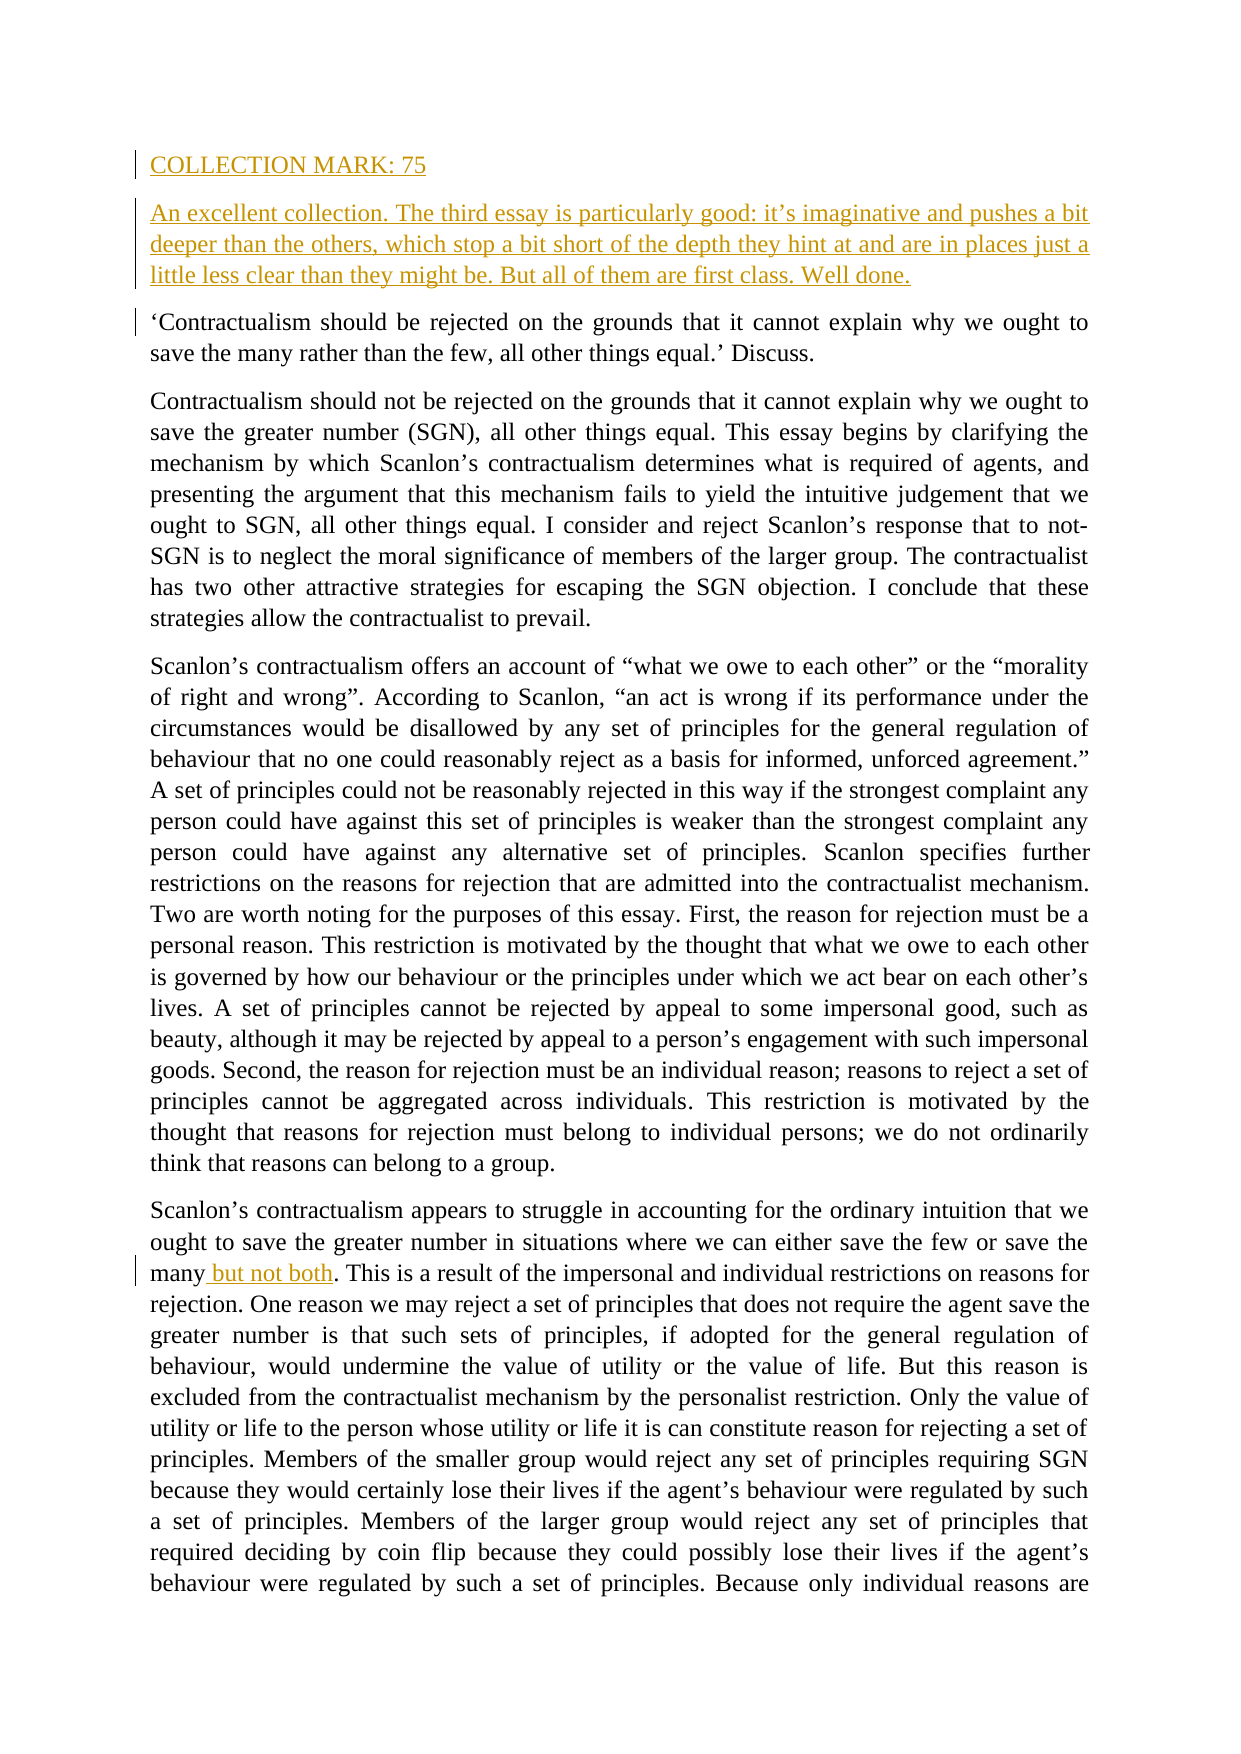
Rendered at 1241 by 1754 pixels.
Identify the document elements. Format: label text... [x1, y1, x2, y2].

text ‘Contractualism should be rejected on the grounds that it cannot explain why we ought to save the many rather than the few, all other things equal.’ Discuss. [150, 307, 1090, 367]
text Contractualism should not be rejected on the grounds that it cannot explain why we ought to save the greater number (SGN), all other things equal. This essay begins by clarifying the mechanism by which Scanlon’s contractualism determines what is required of agents, and presenting the argument that this mechanism fails to yield the intuitive judgement that we ought to SGN, all other things equal. I consider and reject Scanlon’s response that to not-SGN is to neglect the moral significance of members of the larger group. The contractualist has two other attractive strategies for escaping the SGN objection. I conclude that these strategies allow the contractualist to prevail. [150, 386, 1090, 632]
text Scanlon’s contractualism offers an account of “what we owe to each other” or the “morality of right and wrong”. According to Scanlon, “an act is wrong if its performance under the circumstances would be disallowed by any set of principles for the general regulation of behaviour that no one could reasonably reject as a basis for informed, unforced agreement.” A set of principles could not be reasonably rejected in this way if the strongest complaint any person could have against this set of principles is weaker than the strongest complaint any person could have against any alternative set of principles. Scanlon specifies further restrictions on the reasons for rejection that are admitted into the contractualist mechanism. Two are worth noting for the purposes of this essay. First, the reason for rejection must be a personal reason. This restriction is motivated by the thought that what we owe to each other is governed by how our behaviour or the principles under which we act bear on each other’s lives. A set of principles cannot be rejected by appeal to some impersonal good, such as beauty, although it may be rejected by appeal to a person’s engagement with such impersonal goods. Second, the reason for rejection must be an individual reason; reasons to reject a set of principles cannot be aggregated across individuals. This restriction is motivated by the thought that reasons for rejection must belong to individual persons; we do not ordinarily think that reasons can belong to a group. [150, 651, 1090, 1177]
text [150, 1196, 1090, 1597]
